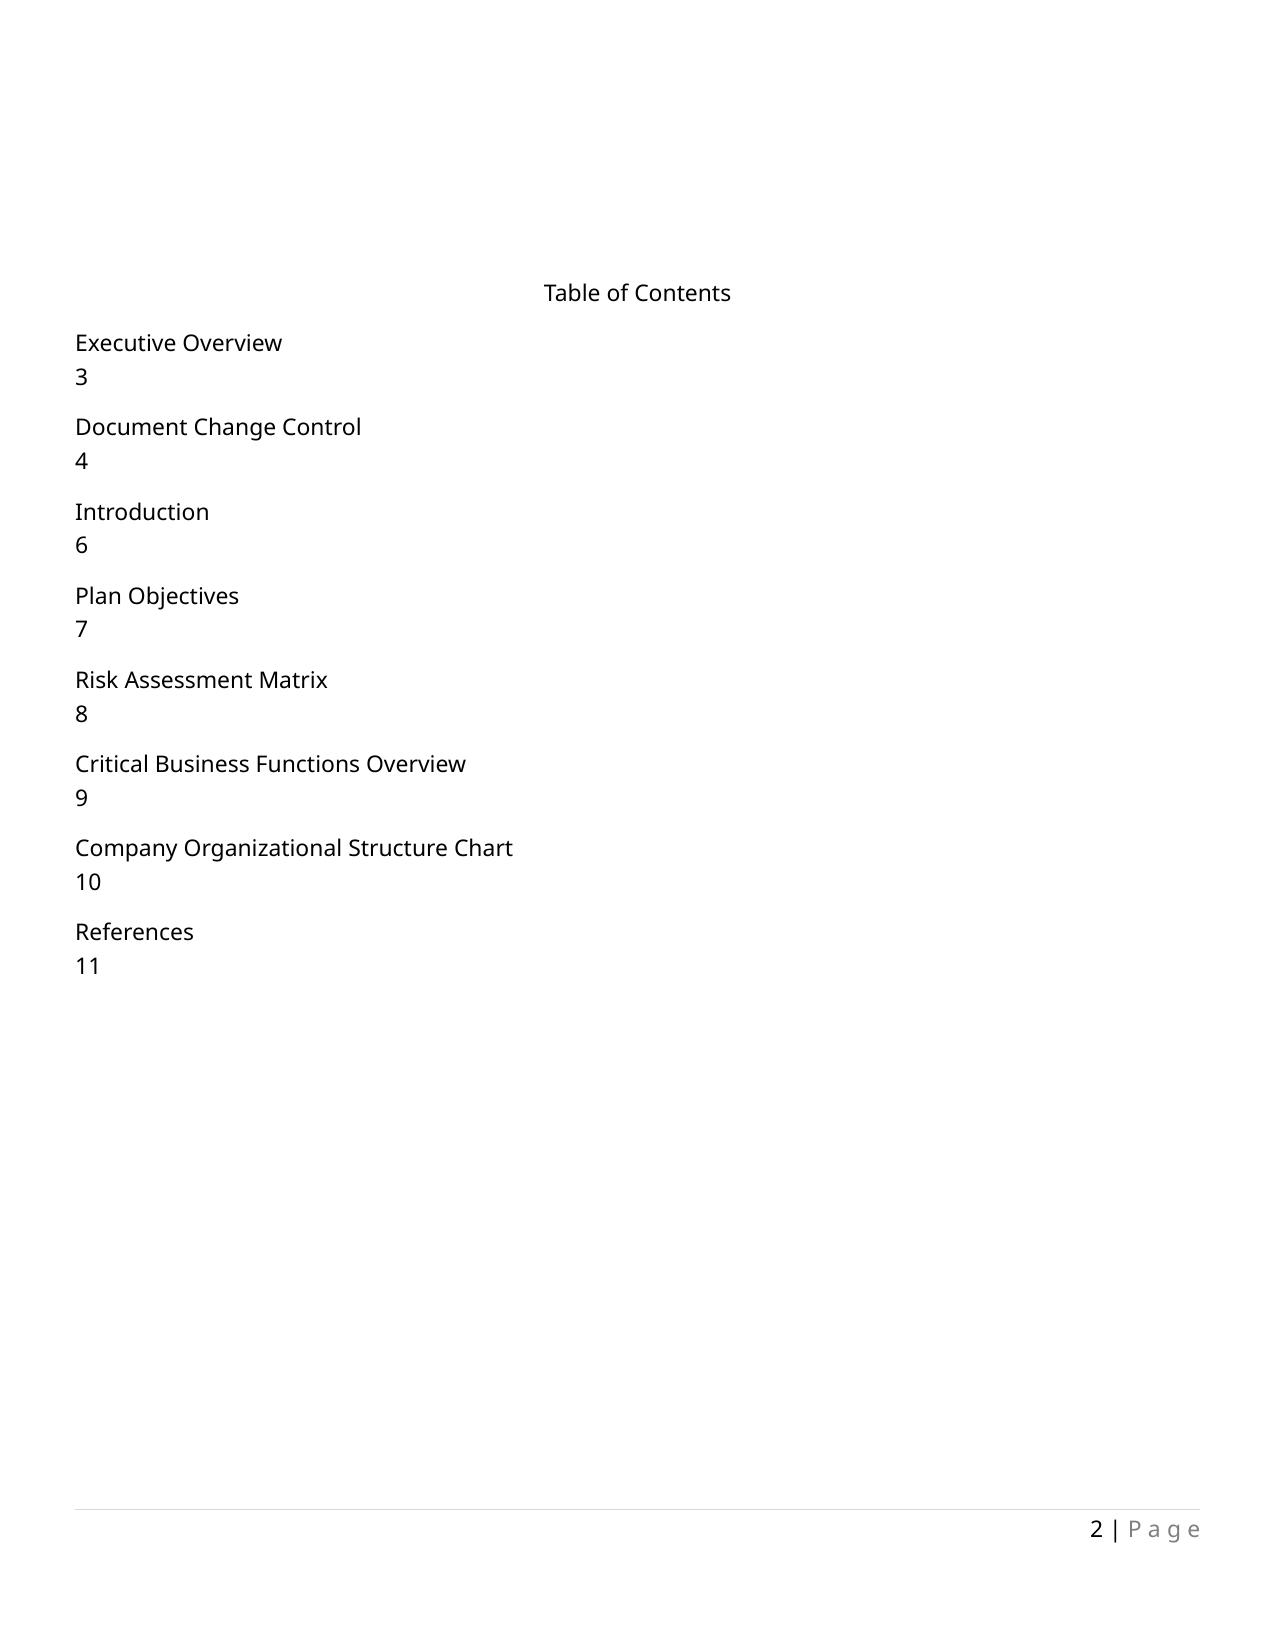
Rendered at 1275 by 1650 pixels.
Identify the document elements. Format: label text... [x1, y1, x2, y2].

text Document Change Control 4 [75, 411, 1200, 476]
text Introduction 6 [75, 495, 1200, 560]
text Executive Overview 3 [75, 327, 1200, 392]
text Risk Assessment Matrix 8 [75, 664, 1200, 729]
text Table of Contents [75, 277, 1200, 308]
text Critical Business Functions Overview 9 [75, 748, 1200, 813]
text References 11 [75, 916, 1200, 981]
text Company Organizational Structure Chart 10 [75, 832, 1200, 897]
text Plan Objectives 7 [75, 579, 1200, 644]
